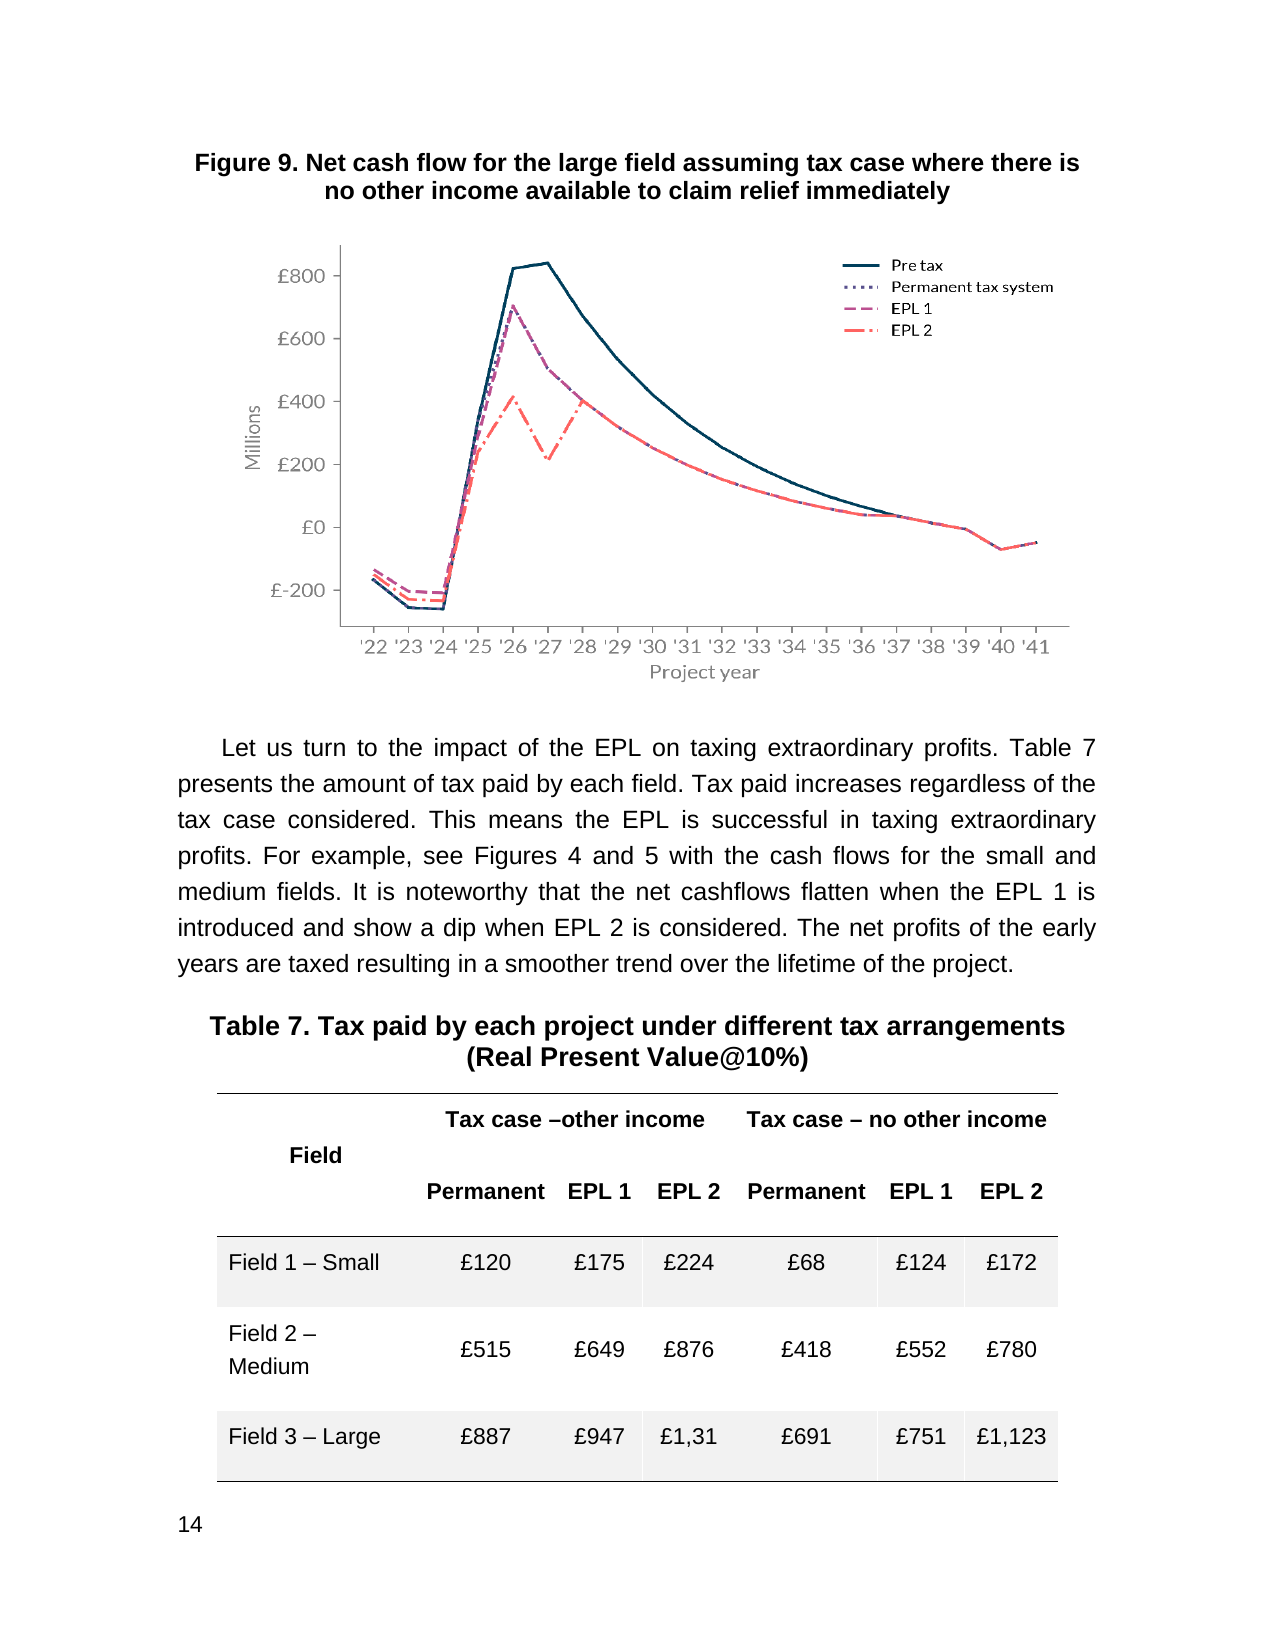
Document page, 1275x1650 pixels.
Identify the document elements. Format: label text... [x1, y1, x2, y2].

table_cell Permanent [415, 1164, 556, 1236]
text Figure 9. Net cash flow for the large field assuming tax case where there is no other income available to claim relief immediately [177, 148, 1098, 205]
table_cell EPL 2 [643, 1164, 735, 1236]
table_cell £120 [415, 1237, 556, 1307]
table_cell Permanent [735, 1164, 877, 1236]
table_cell Field 3 – Large [217, 1411, 415, 1481]
table_cell £418 [735, 1307, 877, 1411]
table_cell £552 [878, 1307, 964, 1411]
table_cell Field 2 – Medium [217, 1307, 415, 1411]
table_cell £751 [878, 1411, 964, 1481]
table_cell £515 [415, 1307, 556, 1411]
text Let us turn to the impact of the EPL on taxing extraordinary profits. Table 7 presents the amount of tax paid by each field. Tax paid increases regardless of the tax case considered. This means the EPL is successful in taxing extraordinary profits. For example, see Figures 4 and 5 with the cash flows for the small and medium fields. It is noteworthy that the net cashflows flatten when the EPL 1 is introduced and show a dip when EPL 2 is considered. The net profits of the early years are taxed resulting in a smoother trend over the lifetime of the project. [177, 733, 1098, 977]
table_cell EPL 2 [965, 1164, 1058, 1236]
table_cell £947 [556, 1411, 642, 1481]
table_cell £224 [643, 1237, 735, 1307]
table_cell Field 1 – Small [217, 1237, 415, 1307]
table_cell £1,318 [643, 1411, 735, 1481]
table_header Field [217, 1094, 415, 1236]
table_cell £887 [415, 1411, 556, 1481]
table_cell £876 [643, 1307, 735, 1411]
picture [221, 226, 1091, 702]
table_cell EPL 1 [878, 1164, 964, 1236]
table_header Tax case – no other income [735, 1094, 1058, 1164]
table_cell £175 [556, 1237, 642, 1307]
table_cell £780 [965, 1307, 1058, 1411]
table_cell £124 [878, 1237, 964, 1307]
table_cell £172 [965, 1237, 1058, 1307]
table_cell EPL 1 [556, 1164, 642, 1236]
table_cell £1,123 [965, 1411, 1058, 1481]
table_cell £691 [735, 1411, 877, 1481]
text Table 7. Tax paid by each project under different tax arrangements (Real Present Value@10%) [177, 1009, 1098, 1072]
table_cell £649 [556, 1307, 642, 1411]
table_cell £68 [735, 1237, 877, 1307]
table_header Tax case –other income [415, 1094, 735, 1164]
